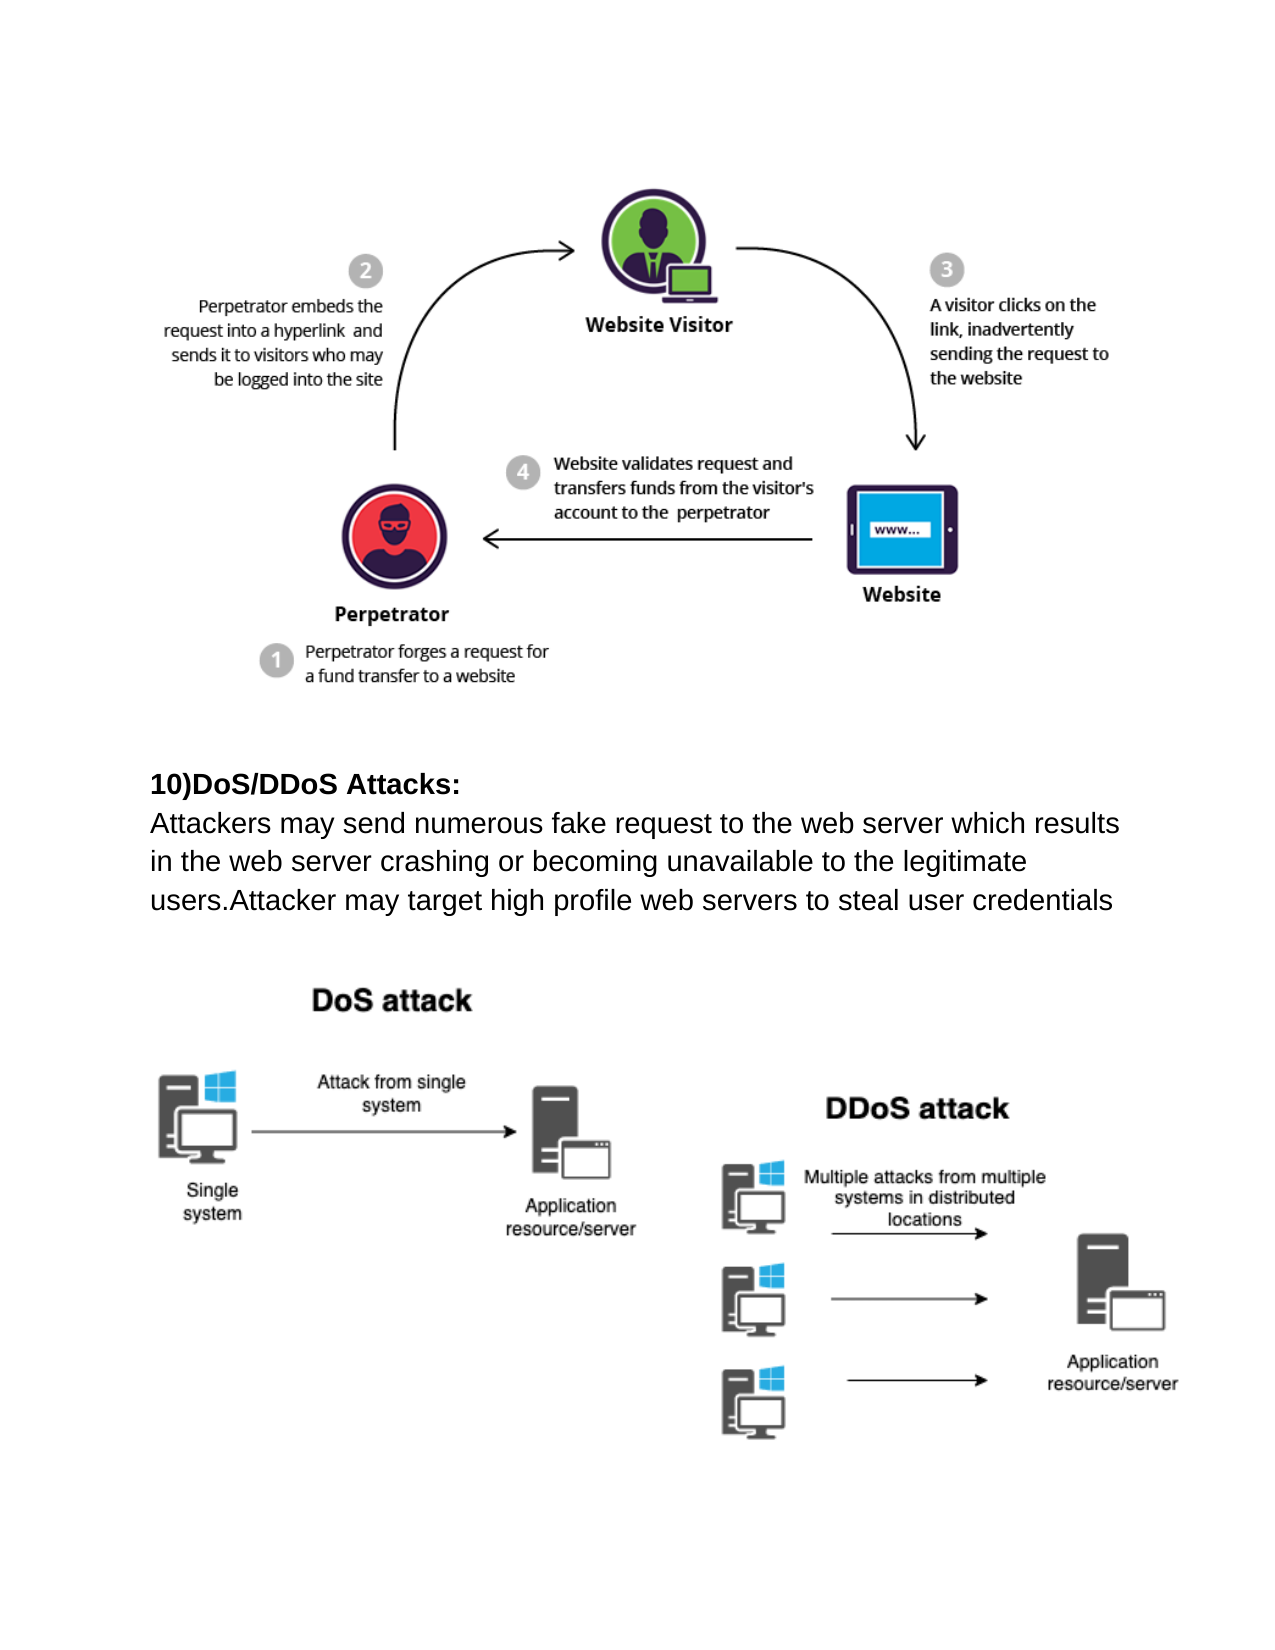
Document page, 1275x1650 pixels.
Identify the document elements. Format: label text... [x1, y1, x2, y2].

text Attackers may send numerous fake request to the web server which results in the web server crashing or becoming unavailable to the legitimate users.Attacker may target high profile web servers to steal user credentials [150, 806, 1125, 917]
picture [150, 150, 1125, 725]
text 10)DoS/DDoS Attacks: [150, 767, 1125, 801]
picture [104, 952, 1199, 1489]
